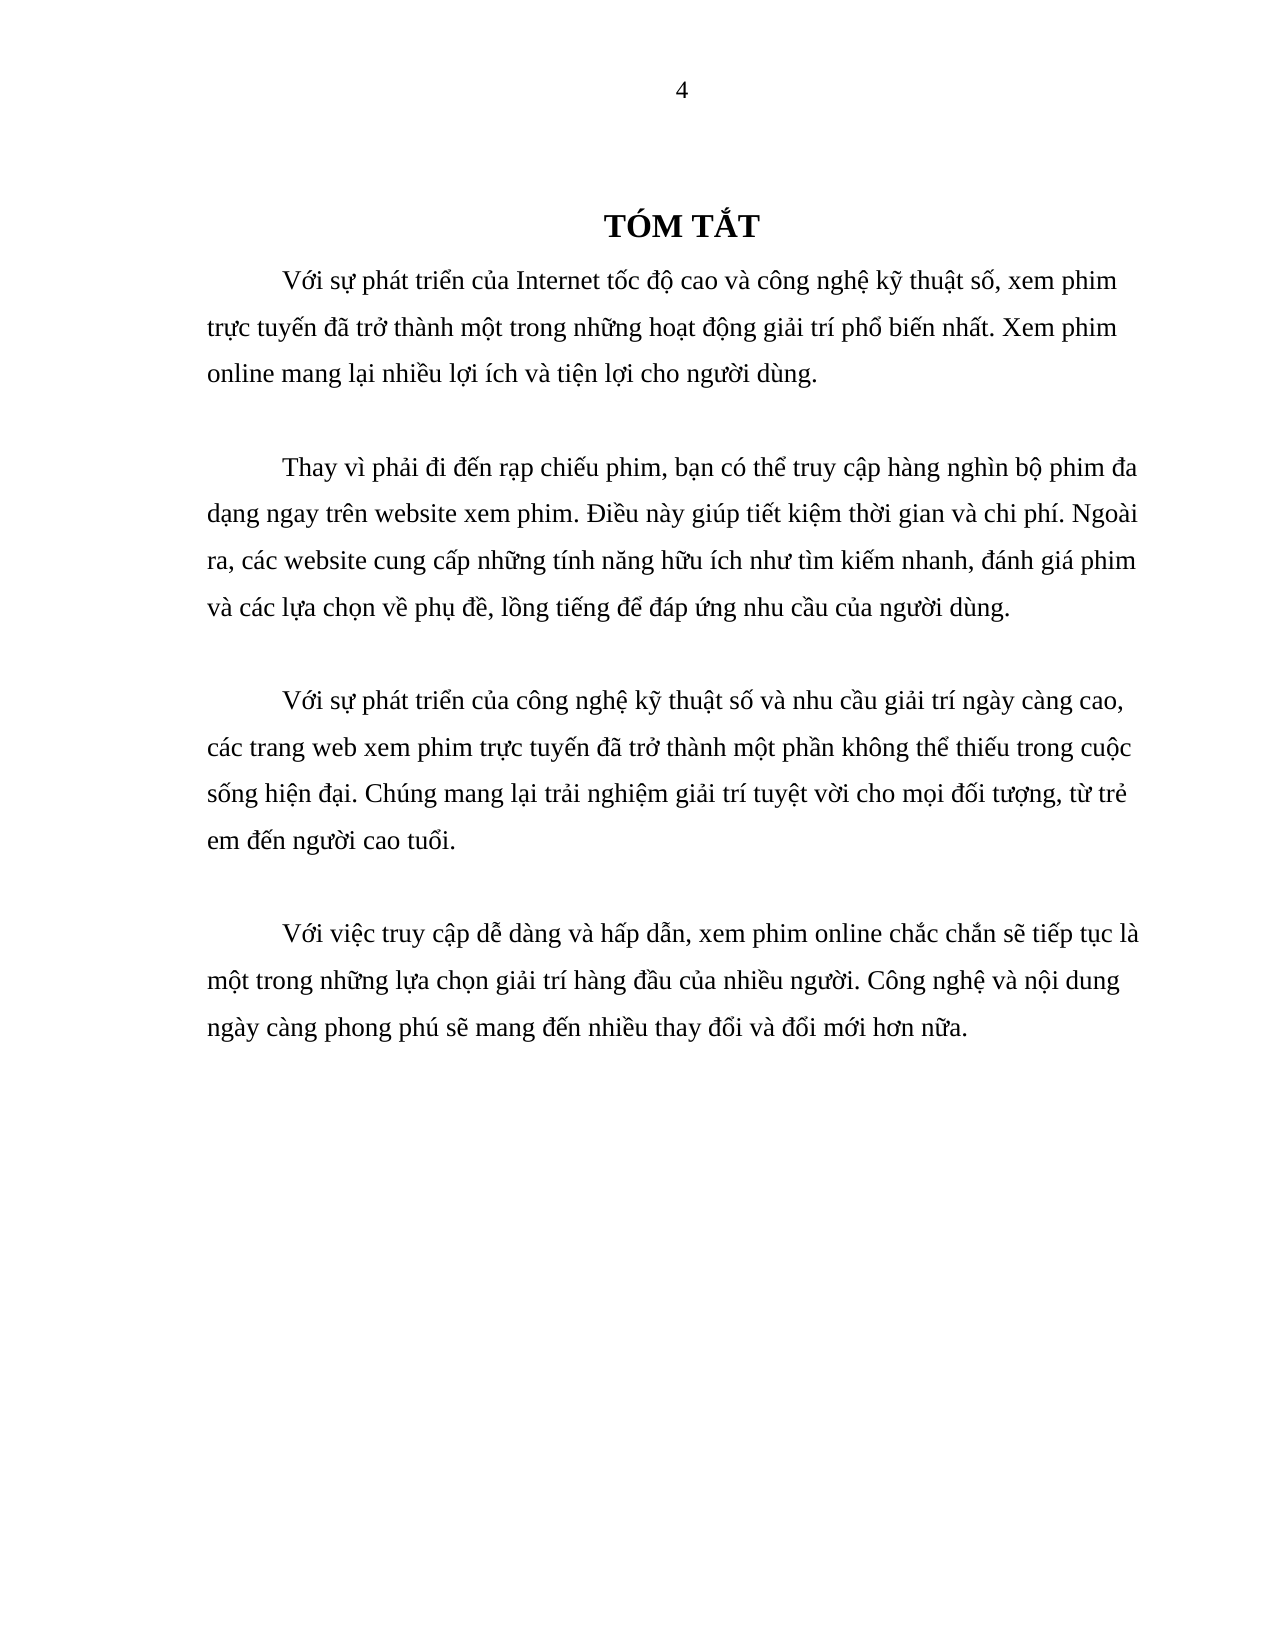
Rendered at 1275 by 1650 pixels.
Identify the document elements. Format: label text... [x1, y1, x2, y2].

text Với việc truy cập dễ dàng và hấp dẫn, xem phim online chắc chắn sẽ tiếp tục là một trong những lựa chọn giải trí hàng đầu của nhiều người. Công nghệ và nội dung ngày càng phong phú sẽ mang đến nhiều thay đổi và đổi mới hơn nữa. [207, 918, 1157, 1042]
text Với sự phát triển của công nghệ kỹ thuật số và nhu cầu giải trí ngày càng cao, các trang web xem phim trực tuyến đã trở thành một phần không thể thiếu trong cuộc sống hiện đại. Chúng mang lại trải nghiệm giải trí tuyệt vời cho mọi đối tượng, từ trẻ em đến người cao tuổi. [207, 684, 1157, 855]
text TÓM TẮT [207, 207, 1157, 245]
text Với sự phát triển của Internet tốc độ cao và công nghệ kỹ thuật số, xem phim trực tuyến đã trở thành một trong những hoạt động giải trí phổ biến nhất. Xem phim online mang lại nhiều lợi ích và tiện lợi cho người dùng. [207, 264, 1157, 389]
text Thay vì phải đi đến rạp chiếu phim, bạn có thể truy cập hàng nghìn bộ phim đa dạng ngay trên website xem phim. Điều này giúp tiết kiệm thời gian và chi phí. Ngoài ra, các website cung cấp những tính năng hữu ích như tìm kiếm nhanh, đánh giá phim và các lựa chọn về phụ đề, lồng tiếng để đáp ứng nhu cầu của người dùng. [207, 451, 1157, 622]
